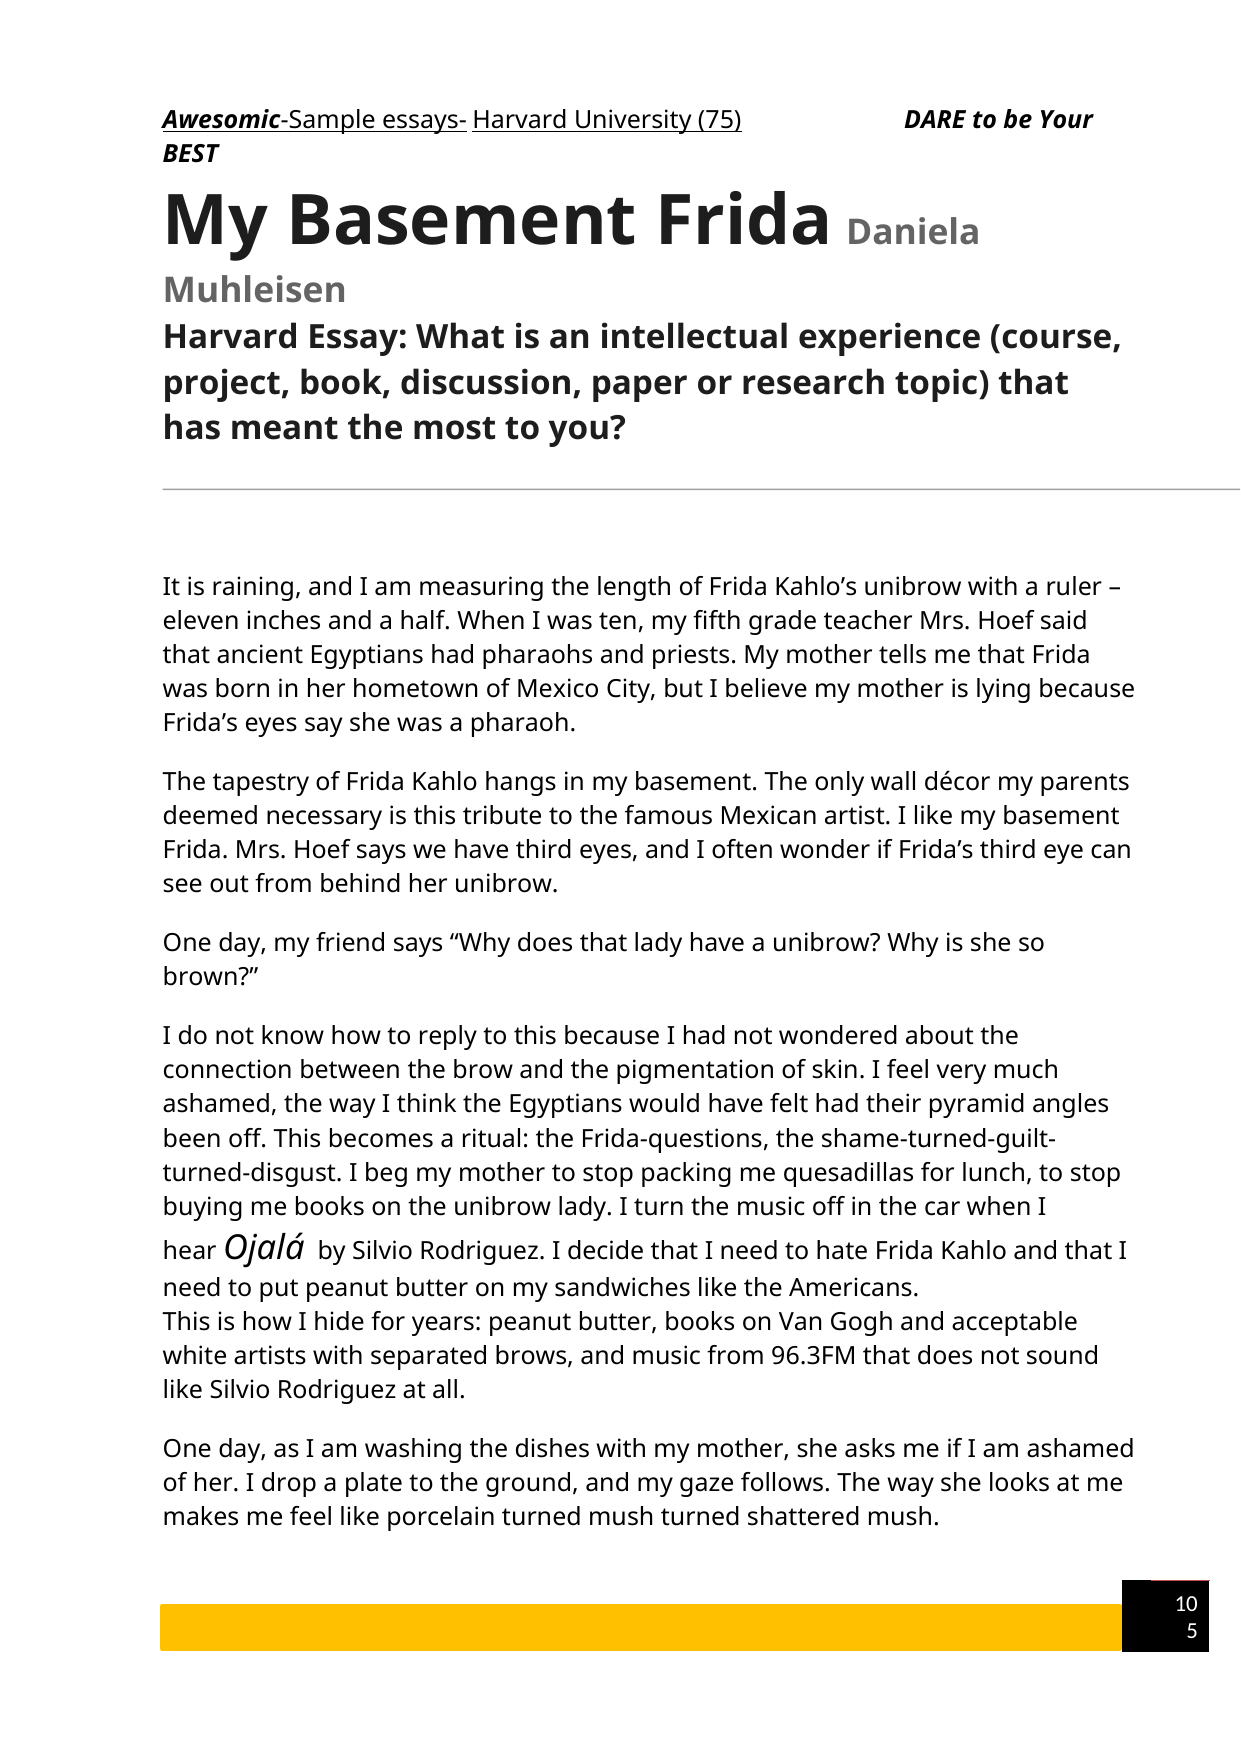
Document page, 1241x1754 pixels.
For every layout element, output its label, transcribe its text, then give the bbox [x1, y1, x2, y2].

text One day, my friend says “Why does that lady have a unibrow? Why is she so brown?” [162, 925, 1137, 993]
text It is raining, and I am measuring the length of Frida Kahlo’s unibrow with a ruler – eleven inches and a half. When I was ten, my fifth grade teacher Mrs. Hoef said that ancient Egyptians had pharaohs and priests. My mother tells me that Frida was born in her hometown of Mexico City, but I believe my mother is lying because Frida’s eyes say she was a pharaoh. [162, 568, 1137, 739]
text The tapestry of Frida Kahlo hangs in my basement. The only wall décor my parents deemed necessary is this tribute to the famous Mexican artist. I like my basement Frida. Mrs. Hoef says we have third eyes, and I often wonder if Frida’s third eye can see out from behind her unibrow. [162, 764, 1137, 900]
text One day, as I am washing the dishes with my mother, she asks me if I am ashamed of her. I drop a plate to the ground, and my gaze follows. The way she looks at me makes me feel like porcelain turned mush turned shattered mush. [162, 1431, 1137, 1533]
text Harvard Essay: What is an intellectual experience (course, project, book, discussion, paper or research topic) that has meant the most to you? [162, 313, 1137, 449]
text My Basement Frida Daniela Muhleisen [162, 170, 1137, 313]
text I do not know how to reply to this because I had not wondered about the connection between the brow and the pigmentation of skin. I feel very much ashamed, the way I think the Egyptians would have felt had their pyramid angles been off. This becomes a ritual: the Frida-questions, the shame-turned-guilt-turned-disgust. I beg my mother to stop packing me quesadillas for lunch, to stop buying me books on the unibrow lady. I turn the music off in the car when I hear Ojalá by Silvio Rodriguez. I decide that I need to hate Frida Kahlo and that I need to put peanut butter on my sandwiches like the Americans. [162, 1018, 1137, 1303]
text This is how I hide for years: peanut butter, books on Van Gogh and acceptable white artists with separated brows, and music from 96.3FM that does not sound like Silvio Rodriguez at all. [162, 1303, 1137, 1406]
